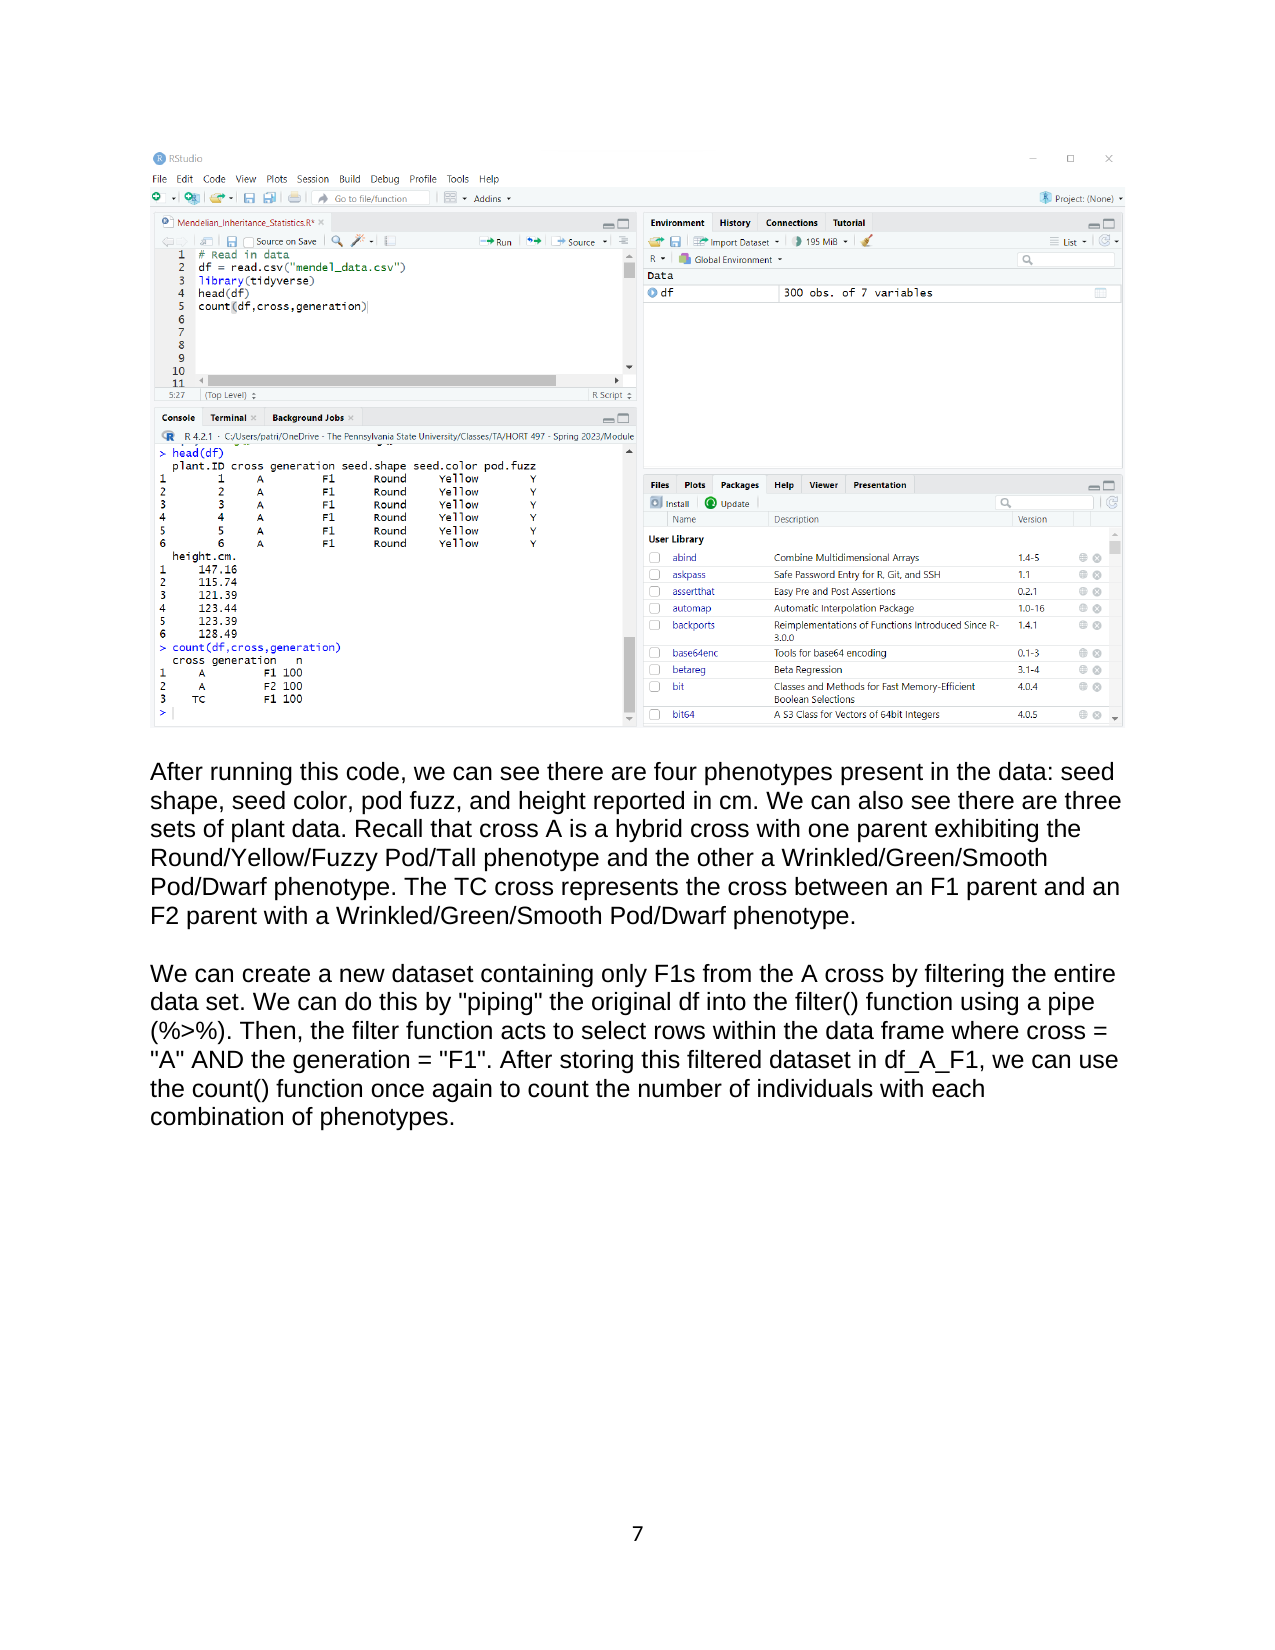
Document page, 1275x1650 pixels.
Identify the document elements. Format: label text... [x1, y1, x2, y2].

picture [150, 150, 1125, 728]
text We can create a new dataset containing only F1s from the A cross by filtering the entire data set. We can do this by "piping" the original df into the filter() function using a pipe (%>%). Then, the filter function acts to select rows within the data frame where cross = "A" AND the generation = "F1". After storing this filtered dataset in df_A_F1, we can use the count() function once again to count the number of individuals with each combination of phenotypes. [150, 959, 1125, 1131]
text After running this code, we can see there are four phenotypes present in the data: seed shape, seed color, pod fuzz, and height reported in cm. We can also see there are three sets of plant data. Recall that cross A is a hybrid cross with one parent exhibiting the Round/Yellow/Fuzzy Pod/Tall phenotype and the other a Wrinkled/Green/Smooth Pod/Dwarf phenotype. The TC cross represents the cross between an F1 parent and an F2 parent with a Wrinkled/Green/Smooth Pod/Dwarf phenotype. [150, 757, 1125, 929]
